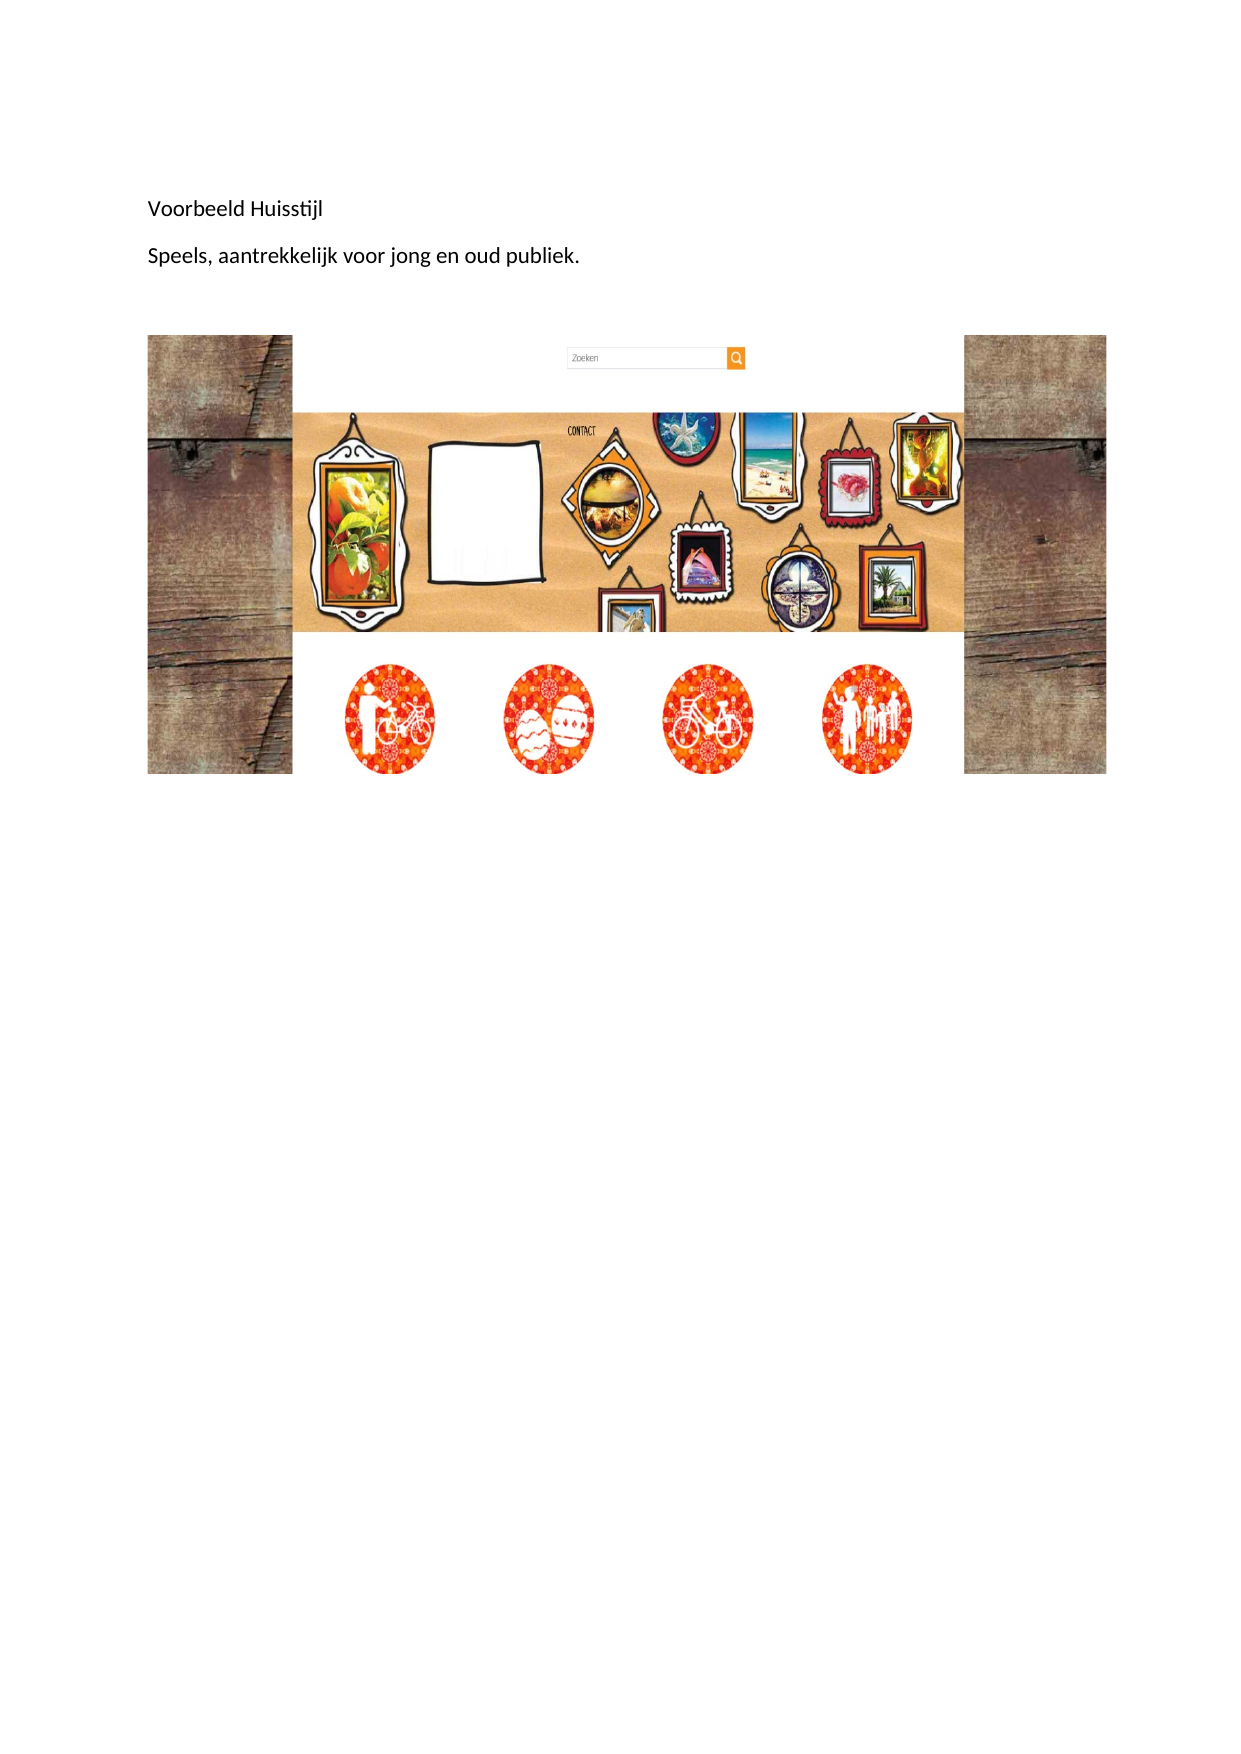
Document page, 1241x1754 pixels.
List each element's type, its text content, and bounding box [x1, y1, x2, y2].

picture [147, 335, 1107, 774]
text Voorbeeld Huisstijl [148, 194, 1093, 222]
text Speels, aantrekkelijk voor jong en oud publiek. [148, 241, 1093, 269]
